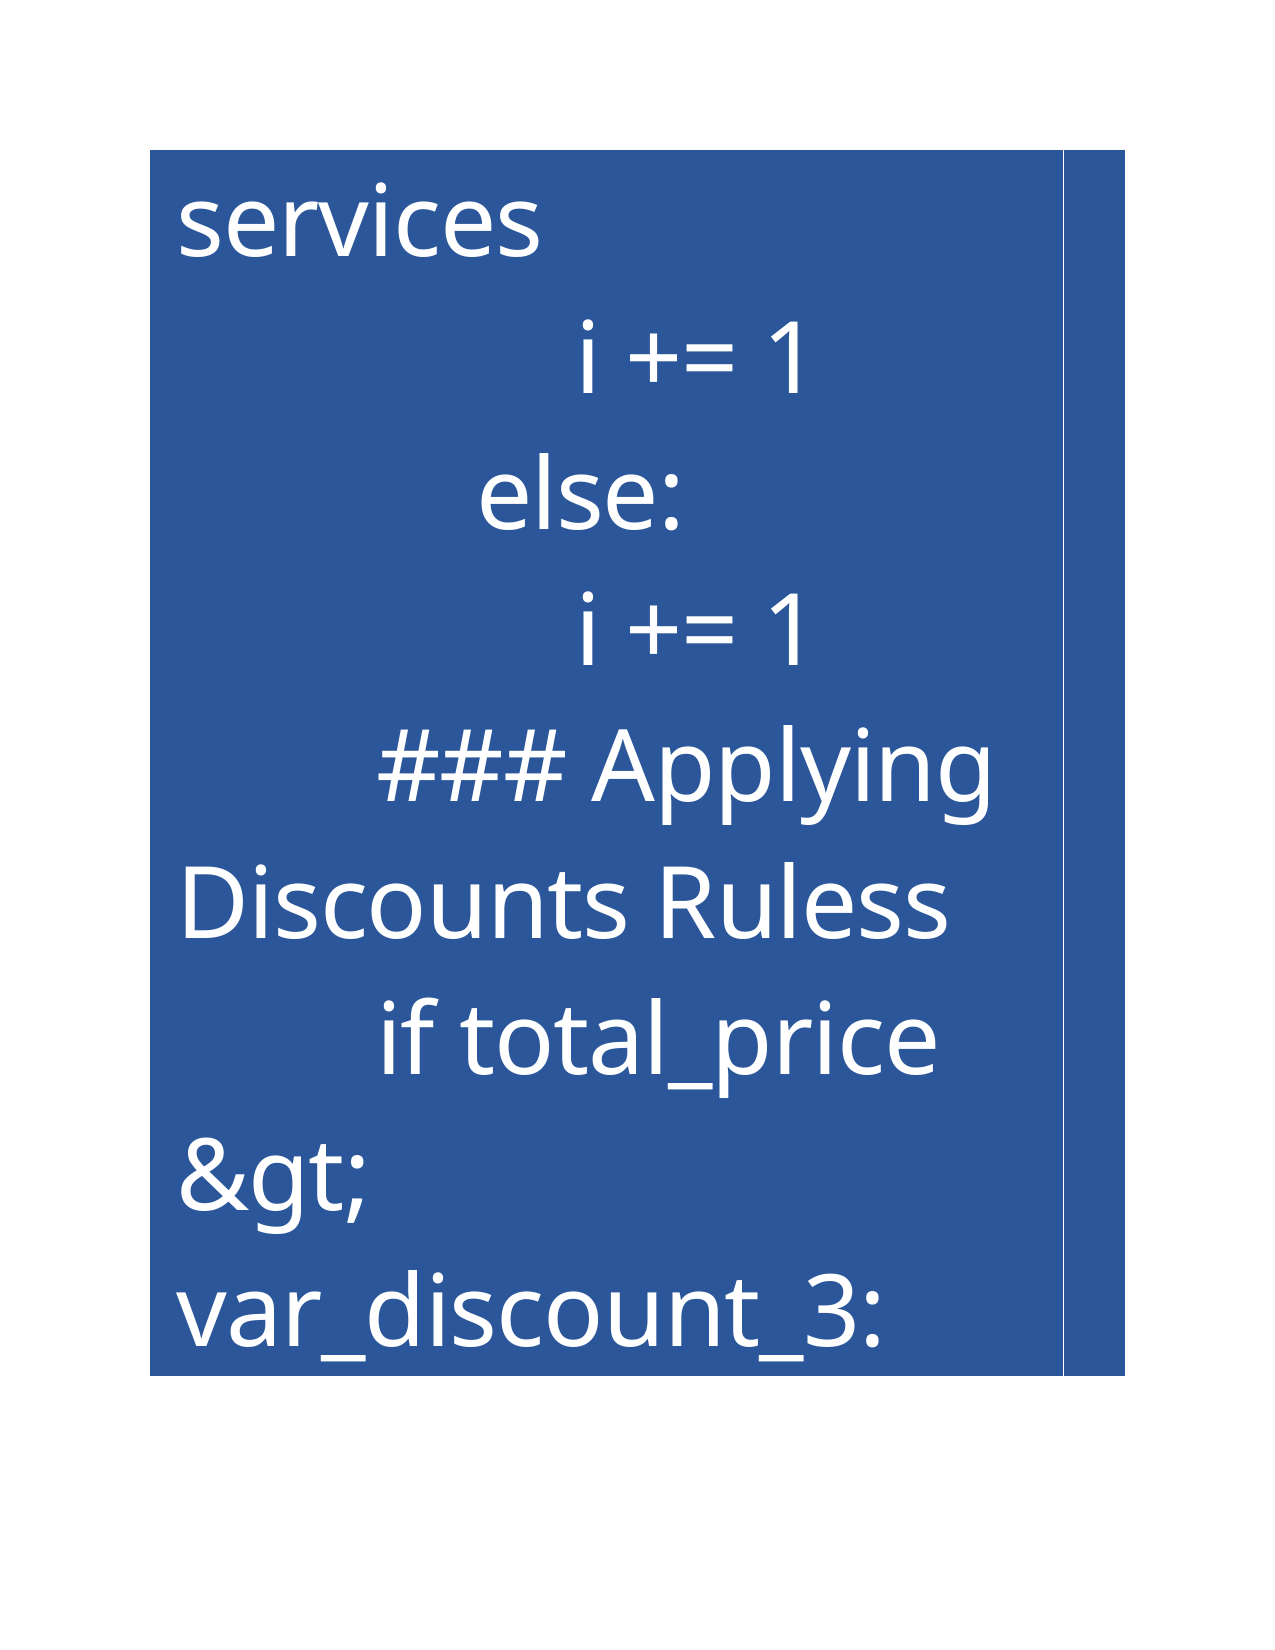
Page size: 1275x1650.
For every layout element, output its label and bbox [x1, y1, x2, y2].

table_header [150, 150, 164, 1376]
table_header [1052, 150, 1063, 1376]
table_header [1064, 150, 1125, 1376]
